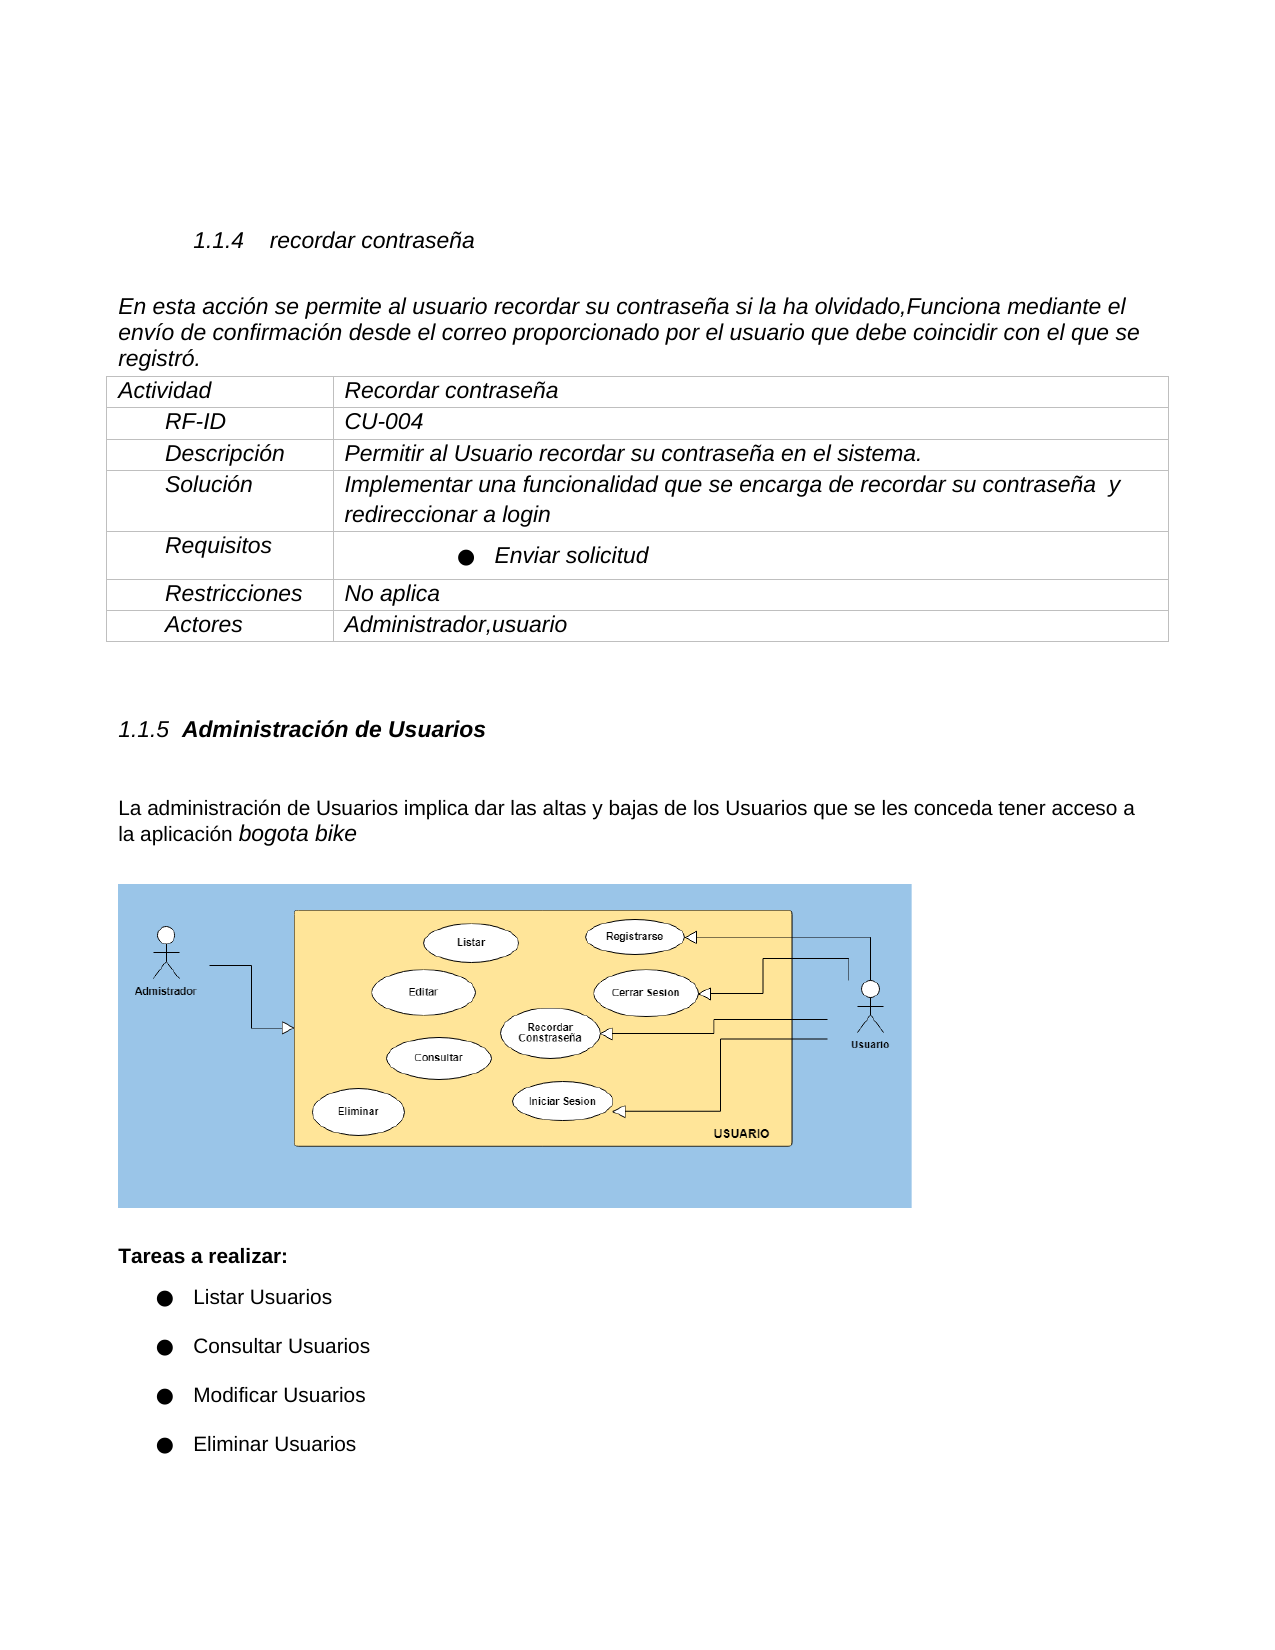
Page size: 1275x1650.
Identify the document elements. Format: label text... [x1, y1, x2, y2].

picture [118, 884, 912, 1208]
table_cell Actores [107, 611, 333, 641]
table_cell Implementar una funcionalidad que se encarga de recordar su contraseña y redireccionar a login [334, 471, 1168, 531]
text 1.1.4 recordar contraseña [193, 227, 1157, 254]
text La administración de Usuarios implica dar las altas y bajas de los Usuarios que se les conceda tener acceso a la aplicación bogota bike [118, 796, 1157, 846]
subtitle 1.1.5 Administración de Usuarios [118, 716, 1157, 742]
table_cell Descripción [107, 440, 333, 470]
table_cell RF-ID [107, 408, 333, 438]
table_cell Restricciones [107, 580, 333, 610]
table_header Recordar contraseña [334, 377, 1168, 407]
table_cell CU-004 [334, 408, 1168, 438]
list Eliminar Usuarios [156, 1421, 1157, 1463]
table_cell Requisitos [107, 532, 333, 579]
text Tareas a realizar: [118, 1244, 1157, 1268]
table_cell Enviar solicitud [334, 532, 1168, 579]
text En esta acción se permite al usuario recordar su contraseña si la ha olvidado,Funciona mediante el envío de confirmación desde el correo proporcionado por el usuario que debe coincidir con el que se registró. [118, 293, 1157, 372]
list Modificar Usuarios [156, 1372, 1157, 1414]
table_cell Administrador,usuario [334, 611, 1168, 641]
table_cell Solución [107, 471, 333, 531]
table_header Actividad [107, 377, 333, 407]
table_cell No aplica [334, 580, 1168, 610]
list Consultar Usuarios [156, 1323, 1157, 1366]
table_cell Permitir al Usuario recordar su contraseña en el sistema. [334, 440, 1168, 470]
list Listar Usuarios [156, 1274, 1157, 1317]
